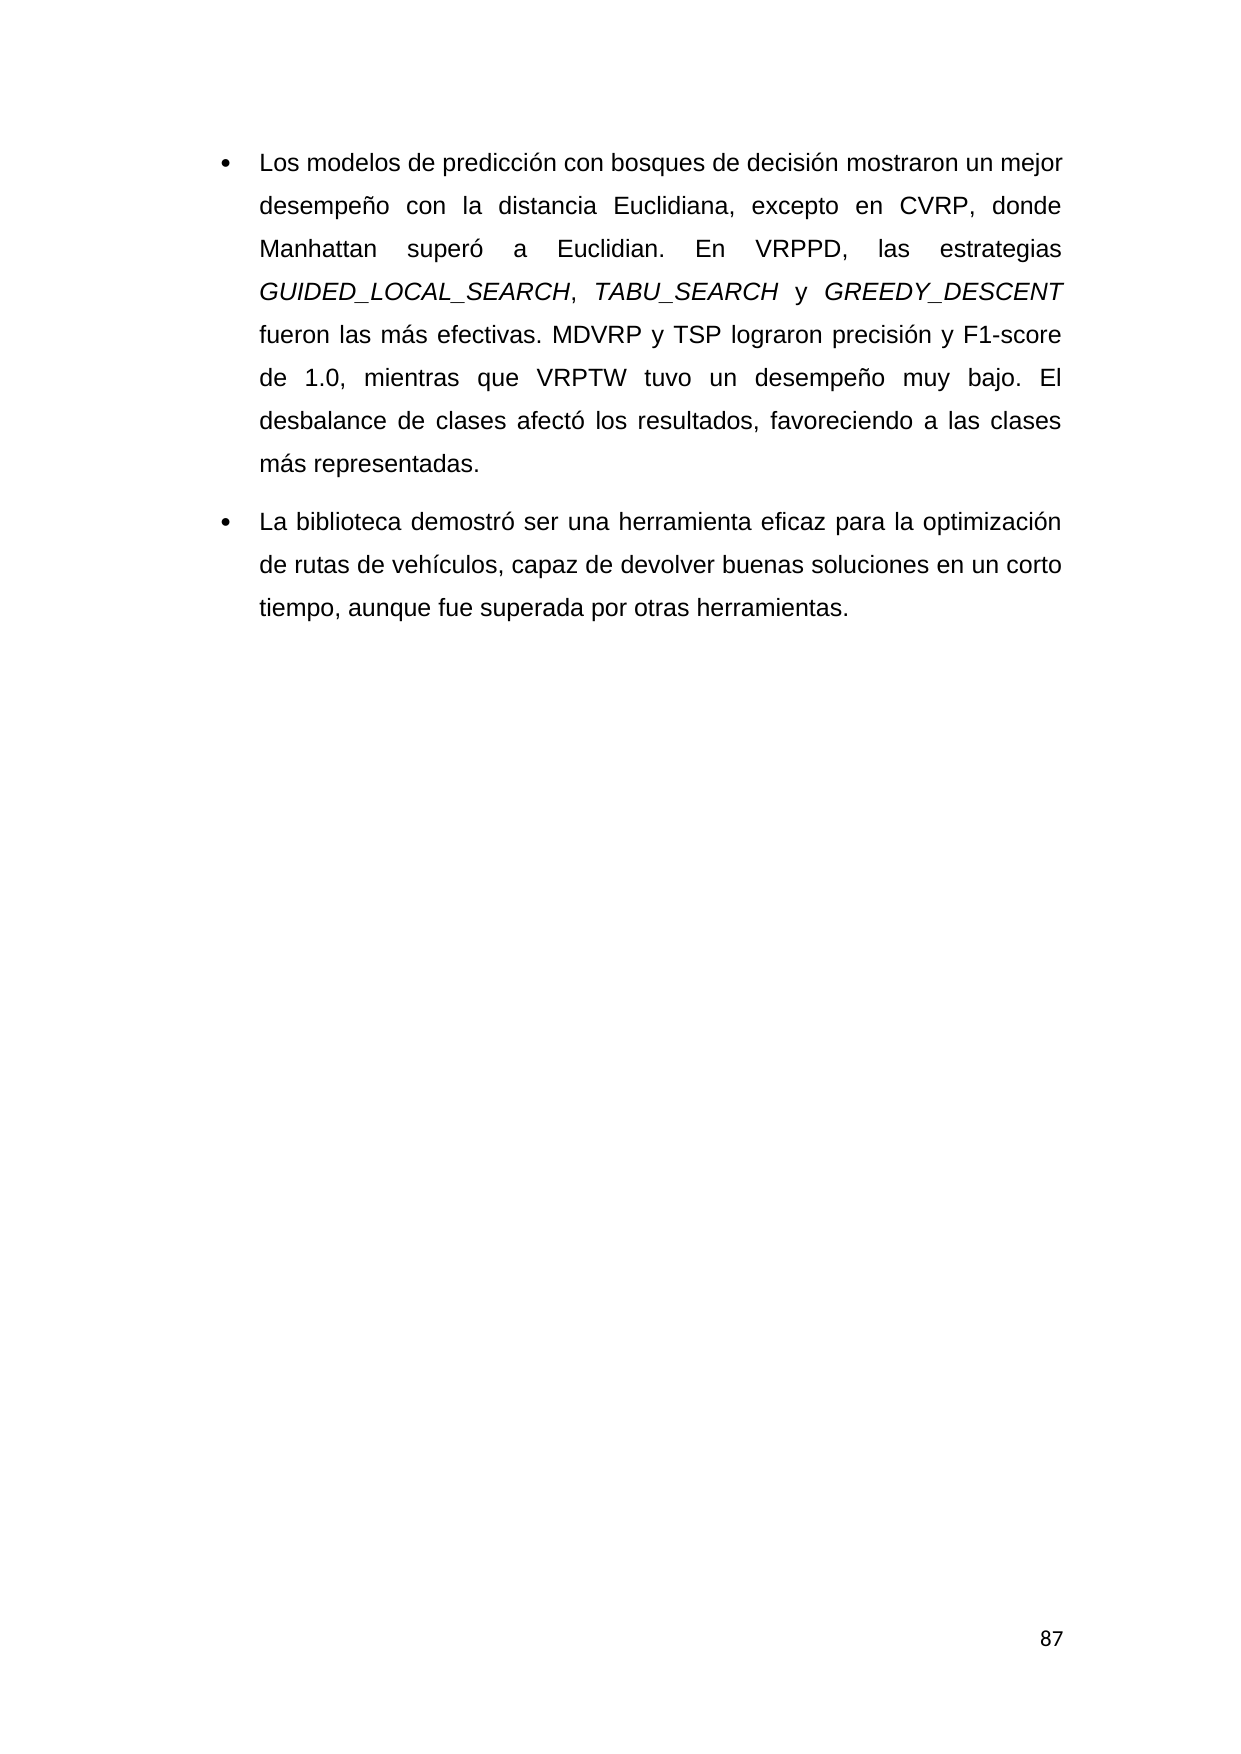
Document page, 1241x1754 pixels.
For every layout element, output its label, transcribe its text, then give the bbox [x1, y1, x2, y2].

list La biblioteca demostró ser una herramienta eficaz para la optimización de rutas de vehículos, capaz de devolver buenas soluciones en un corto tiempo, aunque fue superada por otras herramientas. [222, 507, 1063, 622]
list Los modelos de predicción con bosques de decisión mostraron un mejor desempeño con la distancia Euclidiana, excepto en CVRP, donde Manhattan superó a Euclidian. En VRPPD, las estrategias GUIDED_LOCAL_SEARCH, TABU_SEARCH y GREEDY_DESCENT fueron las más efectivas. MDVRP y TSP lograron precisión y F1-score de 1.0, mientras que VRPTW tuvo un desempeño muy bajo. El desbalance de clases afectó los resultados, favoreciendo a las clases más representadas. [222, 148, 1063, 478]
